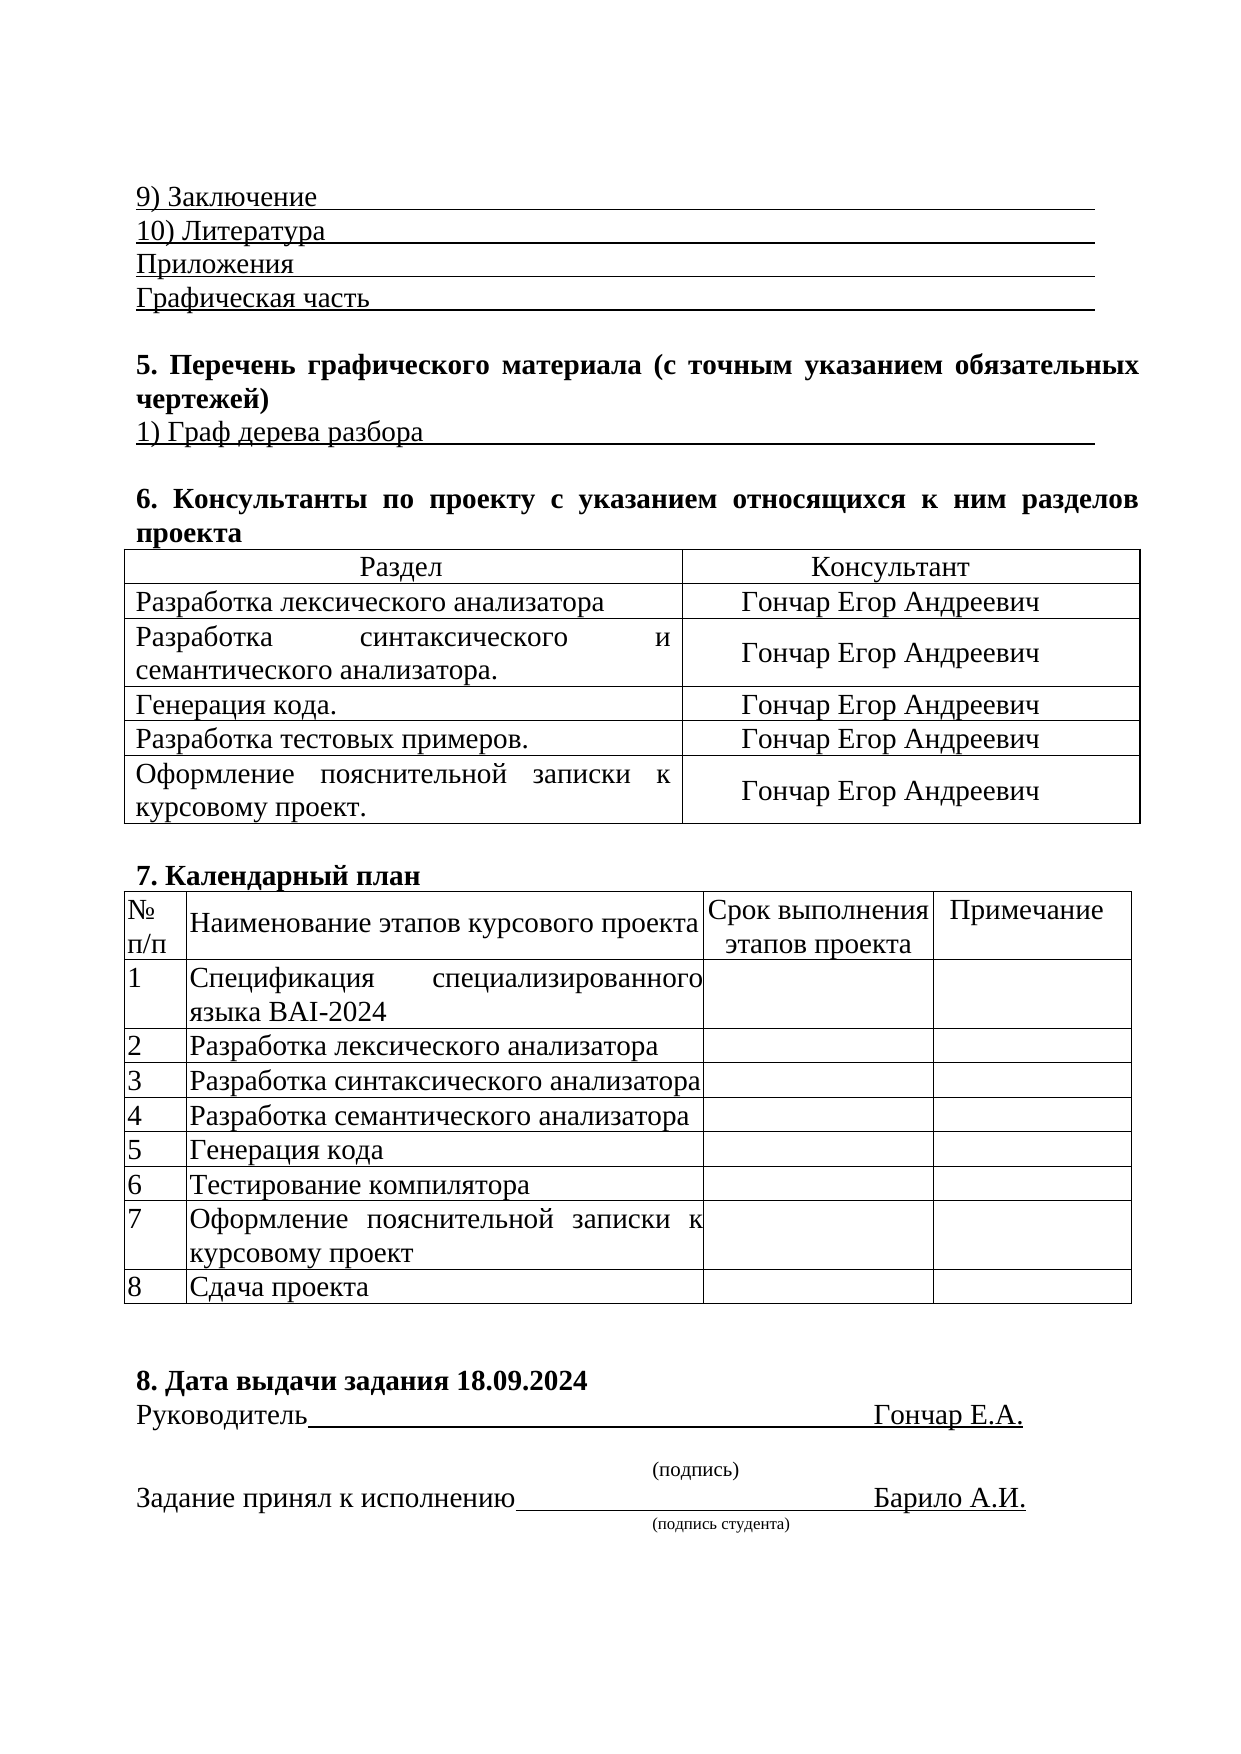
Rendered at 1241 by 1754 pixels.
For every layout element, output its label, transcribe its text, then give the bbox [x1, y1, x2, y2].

table_cell [934, 1063, 1131, 1097]
text 9) Заключение [136, 179, 1140, 213]
table_header Срок выполнения этапов проекта [704, 892, 933, 959]
table_cell 3 [125, 1063, 186, 1097]
table_cell [704, 1167, 933, 1200]
table_cell 1 [125, 960, 186, 1027]
text Графическая часть [136, 280, 1140, 314]
table_cell [934, 1201, 1131, 1268]
table_cell Разработка тестовых примеров. [125, 721, 682, 755]
table_cell 6 [125, 1167, 186, 1200]
table_cell [704, 1201, 933, 1268]
table_cell [704, 1132, 933, 1166]
table_cell [934, 1029, 1131, 1062]
table_cell Оформление пояснительной записки к курсовому проект. [125, 756, 682, 823]
table_cell Разработка семантического анализатора [187, 1098, 703, 1131]
text Задание принял к исполнению Барило А.И. [136, 1481, 1140, 1514]
table_cell 4 [125, 1098, 186, 1131]
table_cell Сдача проекта [187, 1270, 703, 1303]
text Руководитель Гончар Е.А. [136, 1397, 1181, 1431]
table_header Раздел [125, 550, 682, 583]
table_cell Генерация кода [187, 1132, 703, 1166]
table_cell [704, 1098, 933, 1131]
table_cell Гончар Егор Андреевич [683, 584, 1139, 618]
text (подпись) [579, 1456, 1140, 1481]
table_cell 8 [125, 1270, 186, 1303]
table_cell Генерация кода. [125, 687, 682, 720]
text 6. Консультанты по проекту с указанием относящихся к ним разделов проекта [136, 481, 1140, 548]
table_cell [934, 960, 1131, 1027]
table_cell Гончар Егор Андреевич [683, 756, 1139, 823]
text 10) Литература [136, 213, 1140, 247]
table_cell Разработка синтаксического анализатора [187, 1063, 703, 1097]
table_cell Разработка лексического анализатора [125, 584, 682, 618]
table_cell Тестирование компилятора [187, 1167, 703, 1200]
table_cell Разработка лексического анализатора [187, 1029, 703, 1062]
table_cell [934, 1132, 1131, 1166]
table_cell Гончар Егор Андреевич [683, 721, 1139, 755]
table_cell [934, 1270, 1131, 1303]
table_cell [704, 1029, 933, 1062]
table_cell Разработка синтаксического и семантического анализатора. [125, 619, 682, 686]
table_cell [934, 1098, 1131, 1131]
table_header № п/п [125, 892, 186, 959]
table_cell Гончар Егор Андреевич [683, 687, 1139, 720]
table_header Примечание [934, 892, 1131, 959]
table_cell [934, 1167, 1131, 1200]
table_cell [704, 1270, 933, 1303]
table_cell 2 [125, 1029, 186, 1062]
table_cell 5 [125, 1132, 186, 1166]
table_cell Спецификация специализированного языка BAI-2024 [187, 960, 703, 1027]
text 5. Перечень графического материала (с точным указанием обязательных чертежей) [136, 347, 1140, 414]
table_cell Гончар Егор Андреевич [683, 619, 1139, 686]
text 7. Календарный план [136, 858, 1140, 891]
text 8. Дата выдачи задания 18.09.2024 [136, 1363, 1140, 1397]
table_cell 7 [125, 1201, 186, 1268]
text (подпись студента) [592, 1514, 1181, 1548]
table_cell Оформление пояснительной записки к курсовому проект [187, 1201, 703, 1268]
table_cell [704, 960, 933, 1027]
text 1) Граф дерева разбора [136, 414, 1140, 448]
table_header Консультант [683, 550, 1139, 583]
table_cell [704, 1063, 933, 1097]
text Приложения [136, 247, 1140, 280]
table_header Наименование этапов курсового проекта [187, 892, 703, 959]
